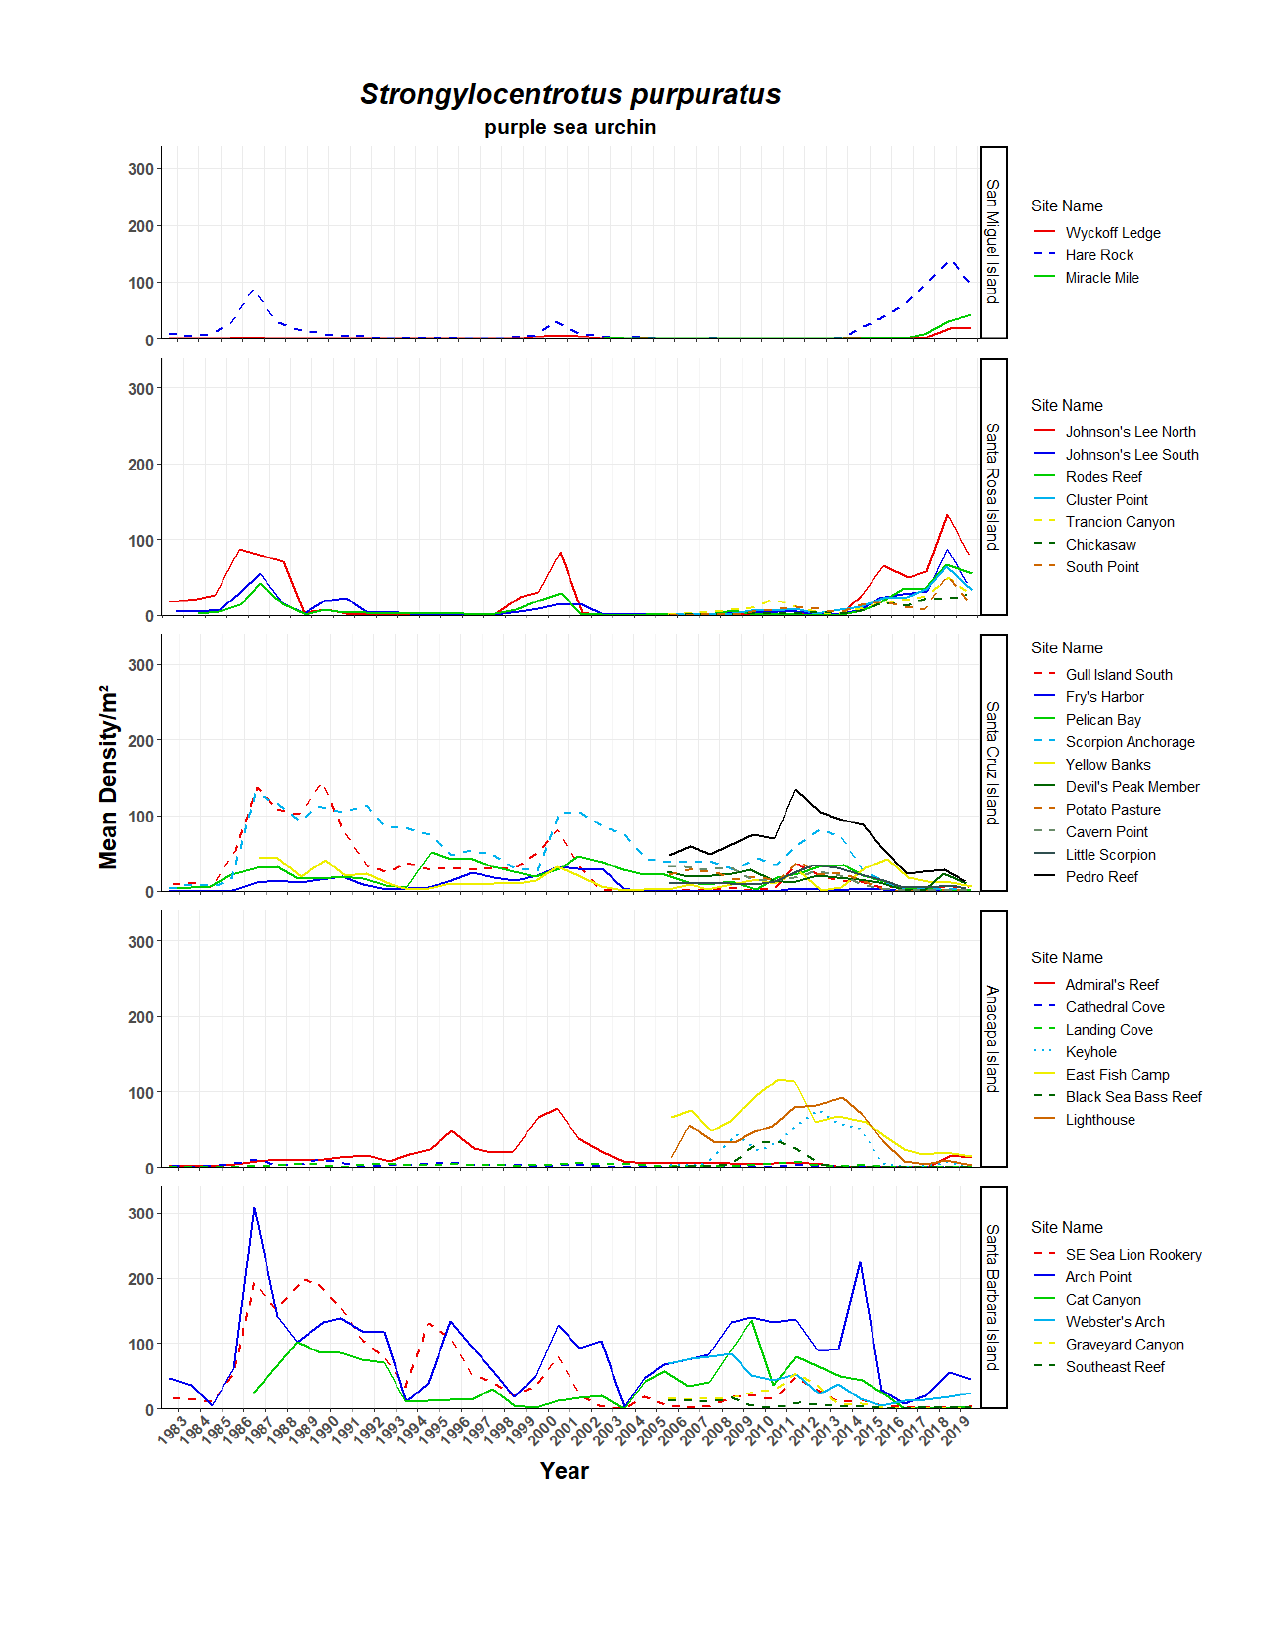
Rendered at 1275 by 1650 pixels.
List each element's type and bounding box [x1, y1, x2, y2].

picture [93, 75, 1219, 1482]
